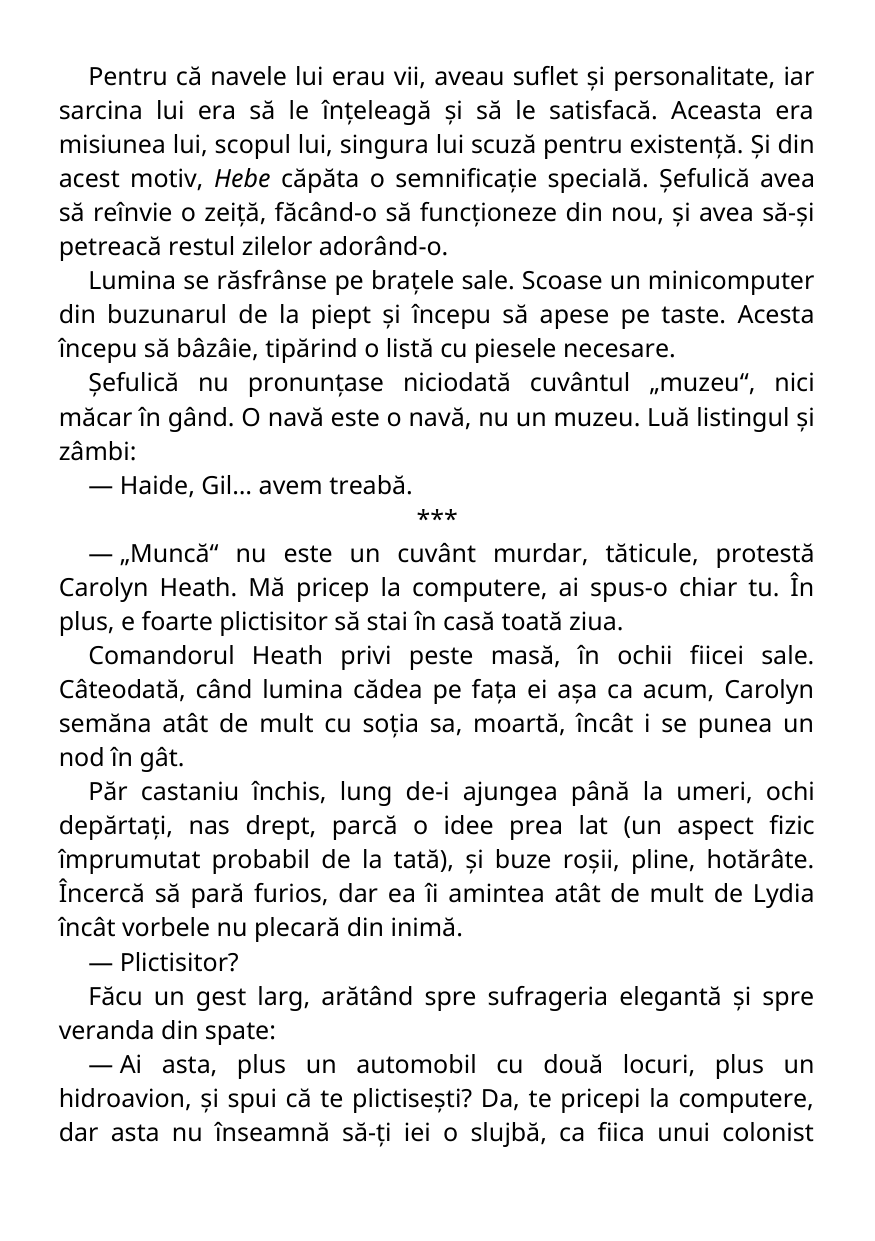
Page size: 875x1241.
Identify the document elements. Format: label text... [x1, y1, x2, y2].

text ― Plictisitor? [58, 944, 816, 978]
text Păr castaniu închis, lung de-i ajungea până la umeri, ochi depărtaţi, nas drept, parcă o idee prea lat (un aspect fizic împrumutat probabil de la tată), şi buze roşii, pline, hotărâte. Încercă să pară furios, dar ea îi amintea atât de mult de Lydia încât vorbele nu plecară din inimă. [58, 774, 816, 944]
text Lumina se răsfrânse pe braţele sale. Scoase un minicomputer din buzunarul de la piept şi începu să apese pe taste. Acesta începu să bâzâie, tipărind o listă cu piesele necesare. [58, 263, 816, 365]
text *** [58, 501, 816, 535]
text Şefulică nu pronunţase niciodată cuvântul „muzeu“, nici măcar în gând. O navă este o navă, nu un muzeu. Luă listingul şi zâmbi: [58, 365, 816, 467]
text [58, 1046, 816, 1148]
text ― „Muncă“ nu este un cuvânt murdar, tăticule, protestă Carolyn Heath. Mă pricep la computere, ai spus-o chiar tu. În plus, e foarte plictisitor să stai în casă toată ziua. [58, 535, 816, 638]
text Făcu un gest larg, arătând spre sufrageria elegantă şi spre veranda din spate: [58, 978, 816, 1046]
text ― Haide, Gil… avem treabă. [58, 467, 816, 501]
text Comandorul Heath privi peste masă, în ochii fiicei sale. Câteodată, când lumina cădea pe faţa ei aşa ca acum, Carolyn semăna atât de mult cu soţia sa, moartă, încât i se punea un nod în gât. [58, 638, 816, 774]
text Pentru că navele lui erau vii, aveau suflet şi personalitate, iar sarcina lui era să le înţeleagă şi să le satisfacă. Aceasta era misiunea lui, scopul lui, singura lui scuză pentru existenţă. Şi din acest motiv, Hebe căpăta o semnificaţie specială. Şefulică avea să reînvie o zeiţă, făcând-o să funcţioneze din nou, şi avea să-şi petreacă restul zilelor adorând-o. [58, 58, 816, 263]
